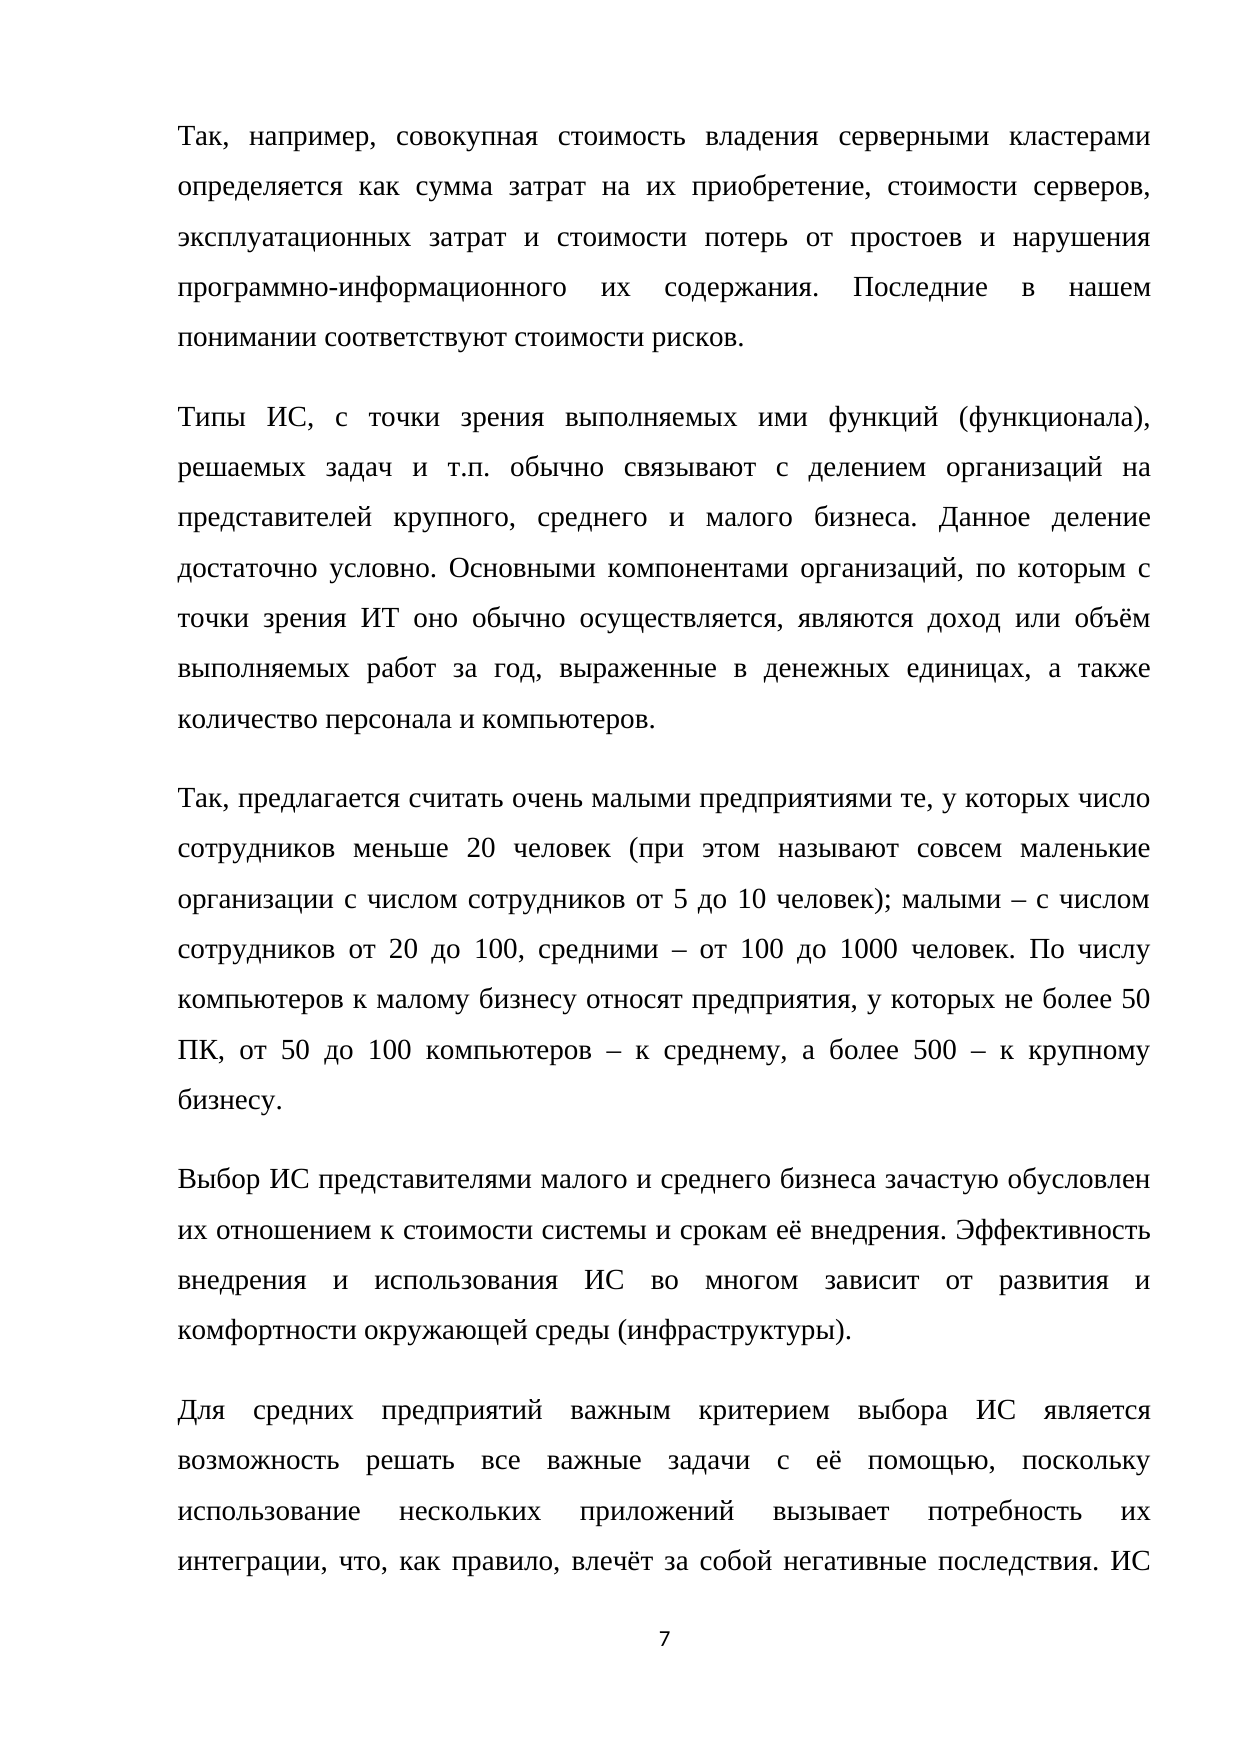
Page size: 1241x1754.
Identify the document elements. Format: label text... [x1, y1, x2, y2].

text Так, предлагается считать очень малыми предприятиями те, у которых число сотрудников меньше 20 человек (при этом называют совсем маленькие организации с числом сотрудников от 5 до 10 человек); малыми – с числом сотрудников от 20 до 100, средними – от 100 до 1000 человек. По числу компьютеров к малому бизнесу относят предприятия, у которых не более 50 ПК, от 50 до 100 компьютеров – к среднему, а более 500 – к крупному бизнесу. [177, 780, 1152, 1116]
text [177, 1392, 1152, 1576]
text Так, например, совокупная стоимость владения серверными кластерами определяется как сумма затрат на их приобретение, стоимости серверов, эксплуатационных затрат и стоимости потерь от простоев и нарушения программно-информационного их содержания. Последние в нашем понимании соответствуют стоимости рисков. [177, 118, 1152, 353]
text Типы ИС, с точки зрения выполняемых ими функций (функционала), решаемых задач и т.п. обычно связывают с делением организаций на представителей крупного, среднего и малого бизнеса. Данное деление достаточно условно. Основными компонентами организаций, по которым с точки зрения ИТ оно обычно осуществляется, являются доход или объём выполняемых работ за год, выраженные в денежных единицах, а также количество персонала и компьютеров. [177, 399, 1152, 734]
text Выбор ИС представителями малого и среднего бизнеса зачастую обусловлен их отношением к стоимости системы и срокам её внедрения. Эффективность внедрения и использования ИС во многом зависит от развития и комфортности окружающей среды (инфраструктуры). [177, 1162, 1152, 1346]
